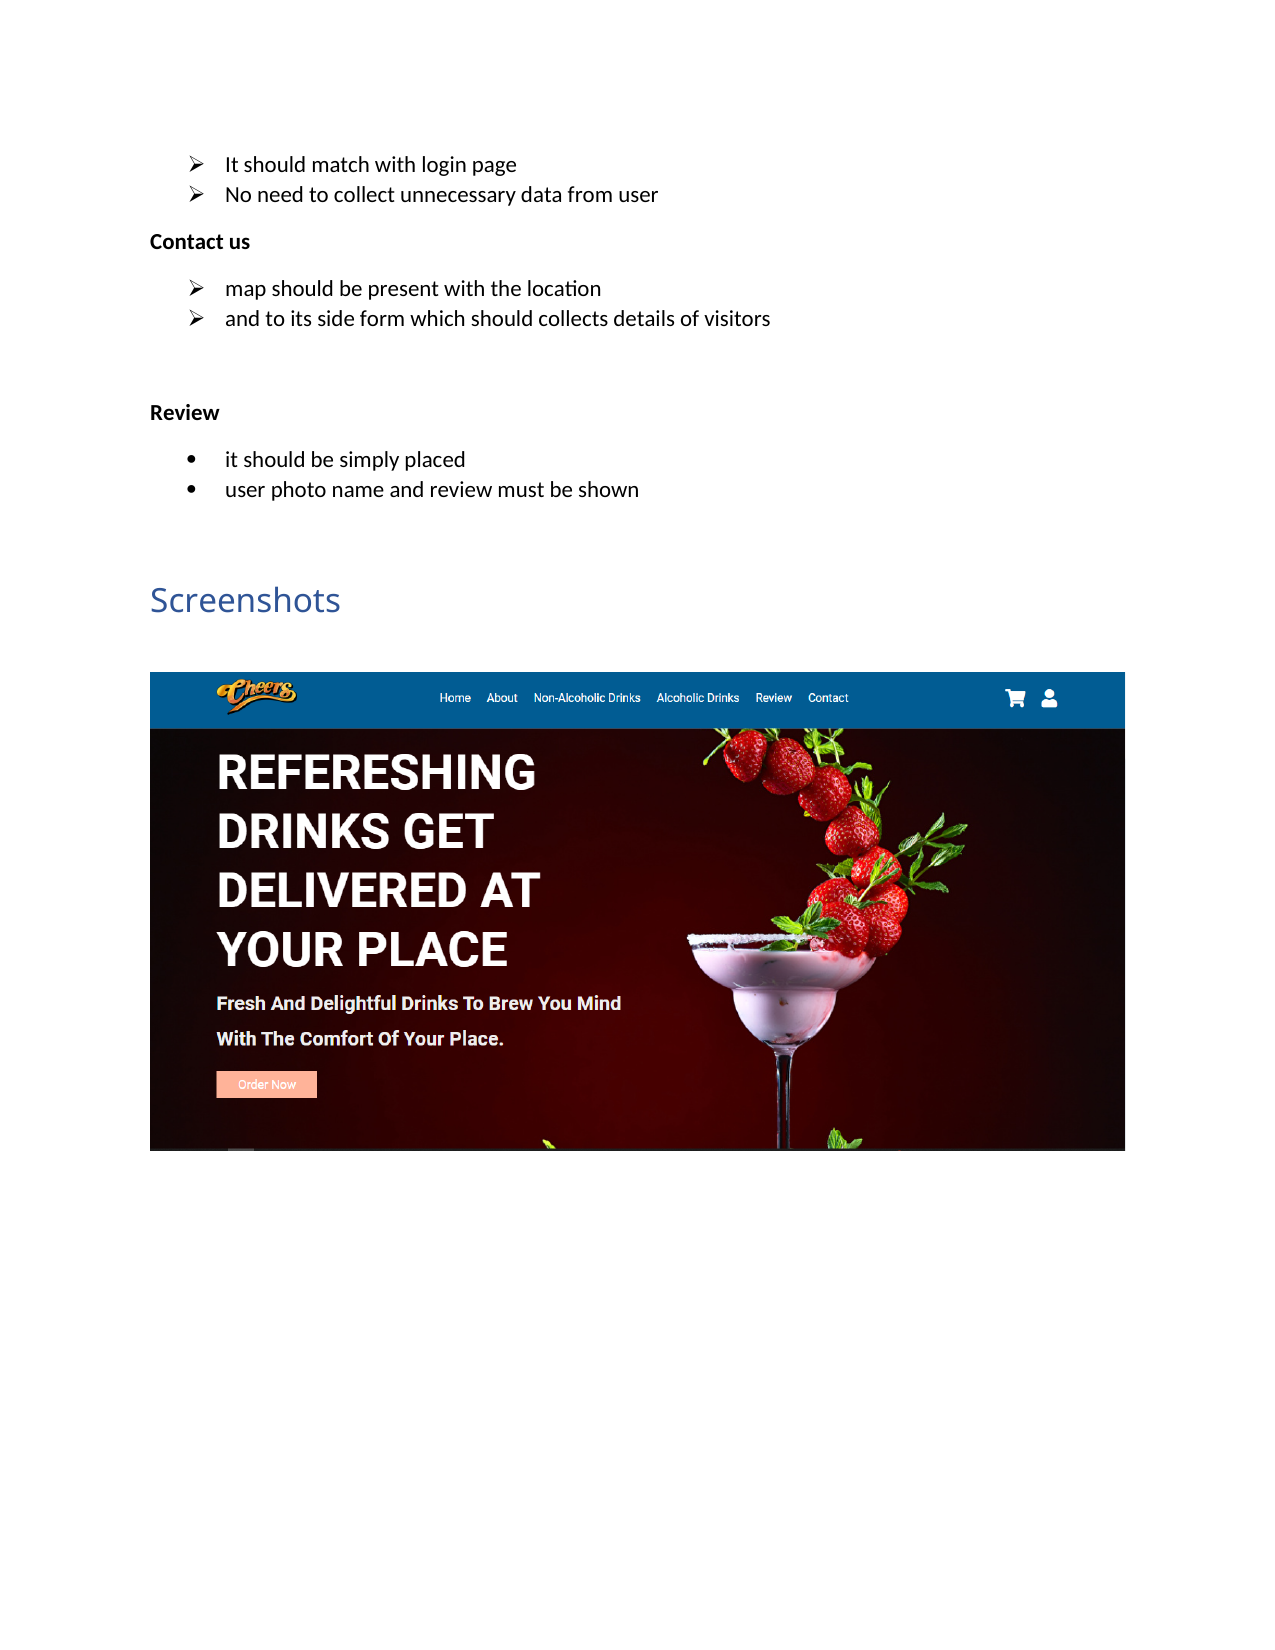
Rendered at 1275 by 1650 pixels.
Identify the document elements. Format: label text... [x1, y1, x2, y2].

list it should be simply placed [187, 445, 1125, 473]
picture [150, 672, 1125, 1151]
list map should be present with the location [187, 274, 1125, 302]
text Review [150, 398, 1125, 426]
subtitle Screenshots [150, 577, 1125, 622]
list user photo name and review must be shown [187, 475, 1125, 503]
list No need to collect unnecessary data from user [187, 180, 1125, 208]
list and to its side form which should collects details of visitors [187, 304, 1125, 332]
list It should match with login page [187, 150, 1125, 178]
text Contact us [150, 227, 1125, 255]
